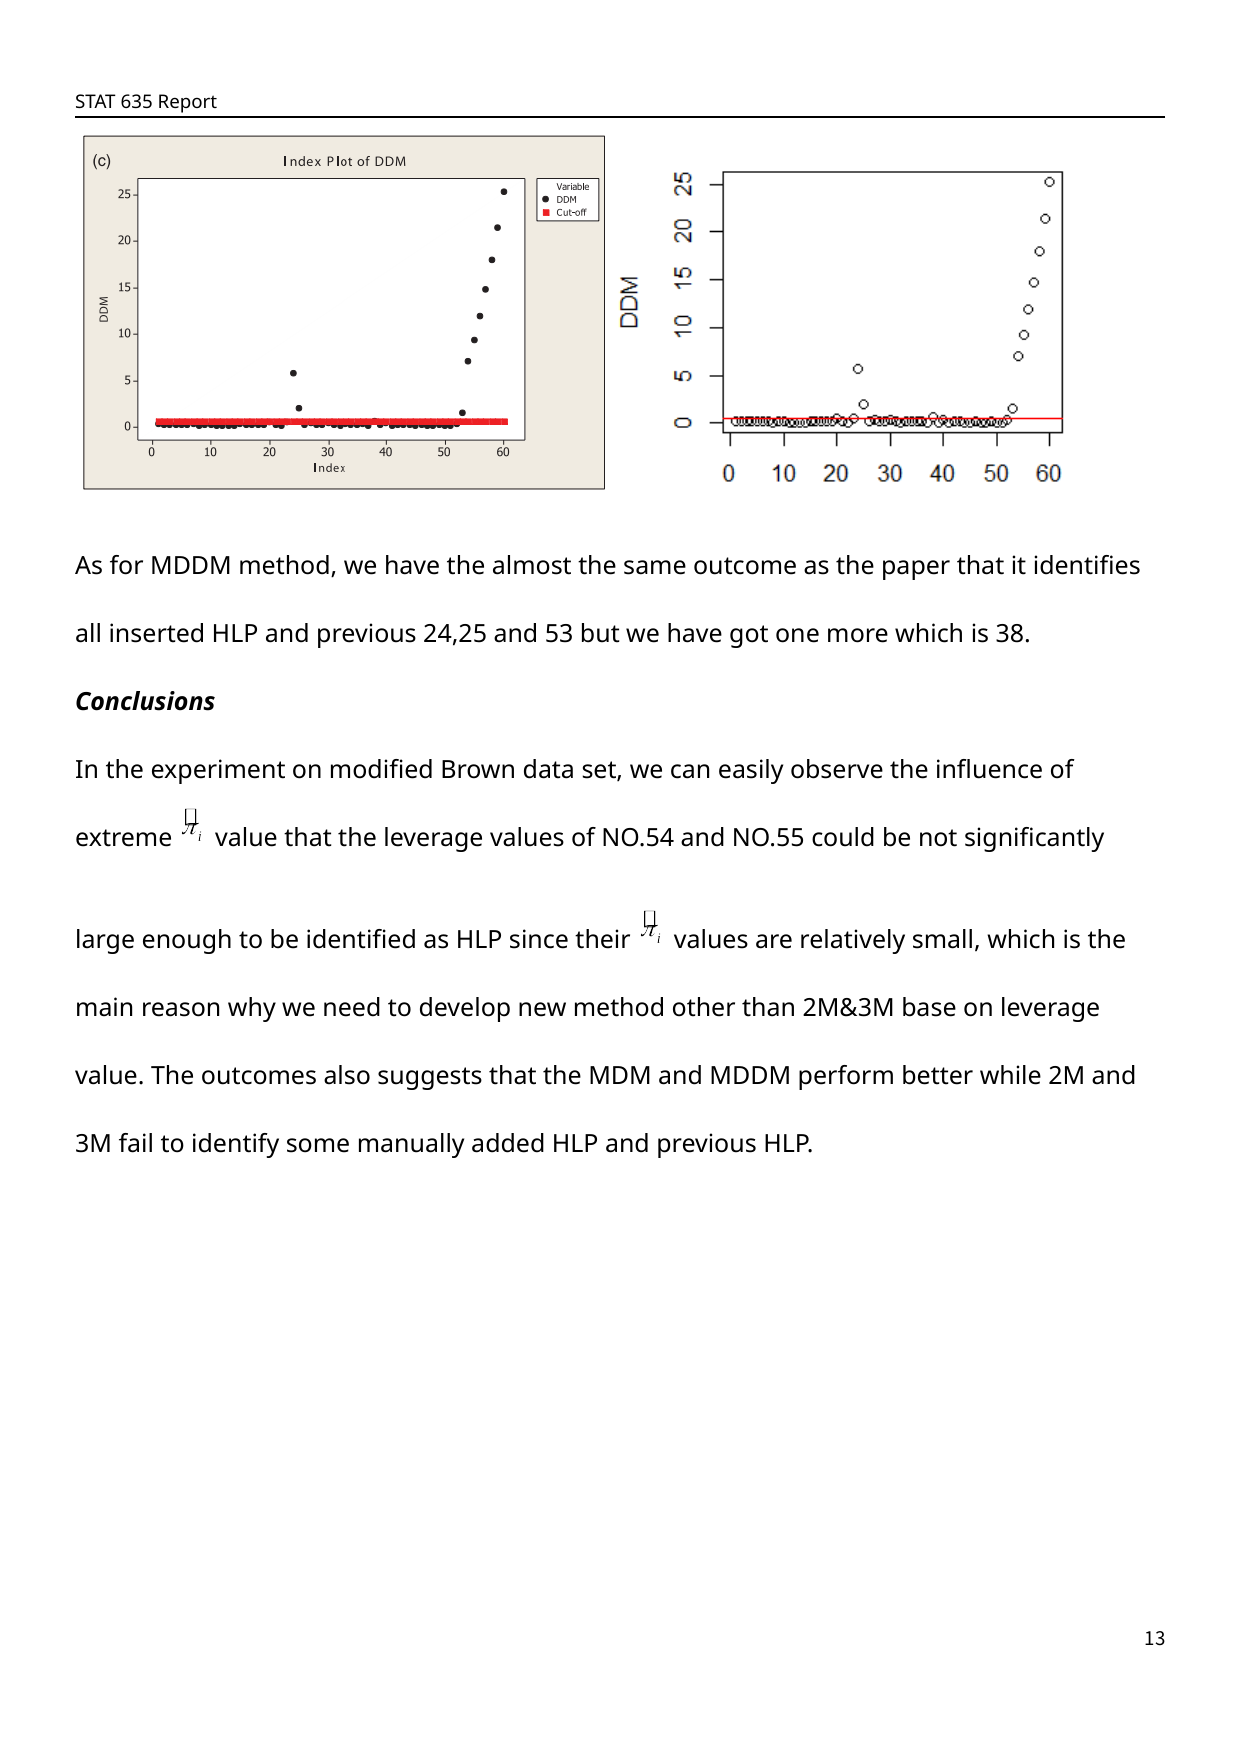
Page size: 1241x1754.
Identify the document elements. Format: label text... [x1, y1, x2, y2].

text In the experiment on modified Brown data set, we can easily observe the influence of extreme value that the leverage values of NO.54 and NO.55 could be not significantly large enough to be identified as HLP since their values are relatively small, which is the main reason why we need to develop new method other than 2M&3M base on leverage value. The outcomes also suggests that the MDM and MDDM perform better while 2M and 3M fail to identify some manually added HLP and previous HLP. [75, 735, 1165, 1176]
text Conclusions [75, 667, 1165, 735]
picture [75, 123, 1119, 500]
text As for MDDM method, we have the almost the same outcome as the paper that it identifies all inserted HLP and previous 24,25 and 53 but we have got one more which is 38. [75, 531, 1165, 667]
